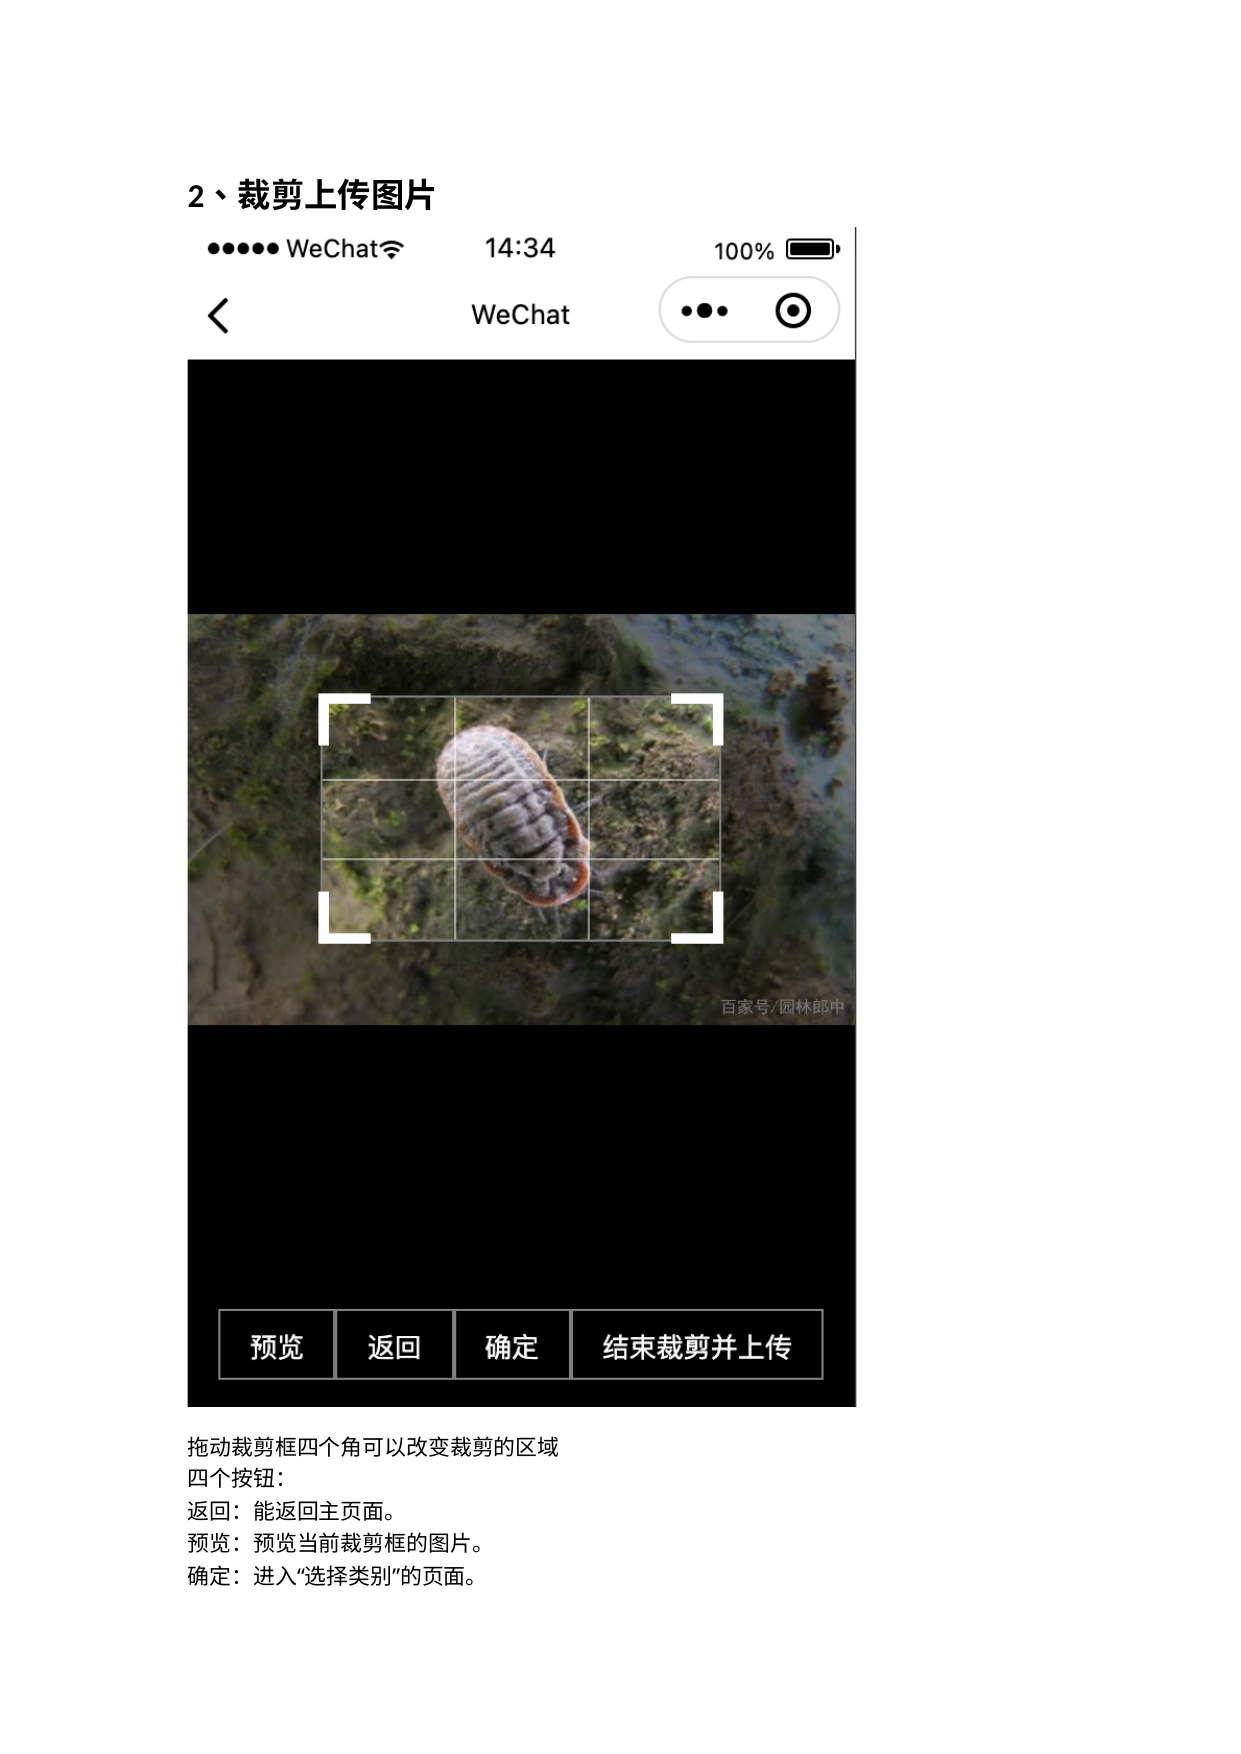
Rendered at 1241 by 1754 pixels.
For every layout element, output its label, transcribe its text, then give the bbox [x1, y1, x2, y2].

picture [187, 227, 857, 1407]
text 拖动裁剪框四个角可以改变裁剪的区域 [187, 1429, 1053, 1462]
text 确定：进入“选择类别”的页面。 [187, 1559, 1053, 1592]
text 预览：预览当前裁剪框的图片。 [187, 1527, 1053, 1559]
list 裁剪上传图片 [187, 162, 1053, 227]
text 四个按钮： [187, 1462, 1053, 1494]
text 返回：能返回主页面。 [187, 1494, 1053, 1527]
